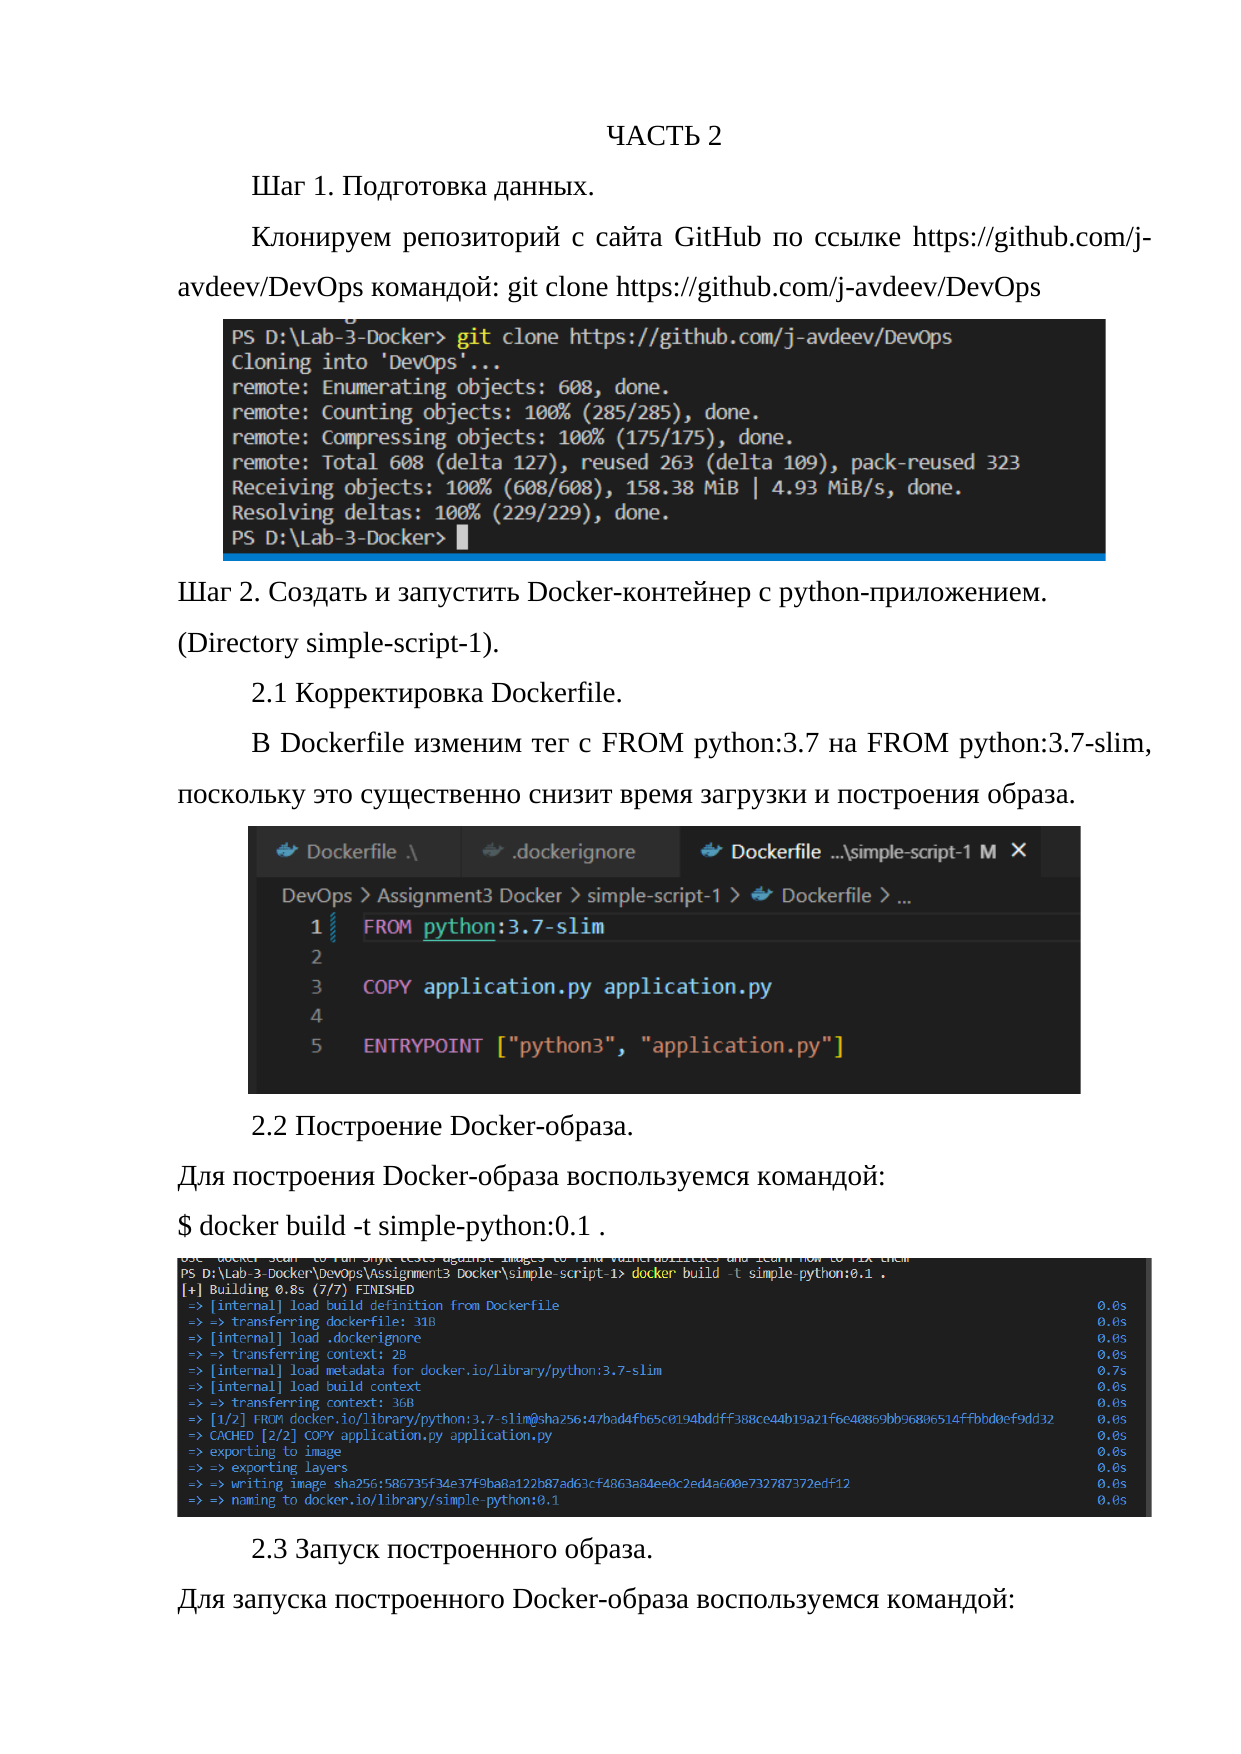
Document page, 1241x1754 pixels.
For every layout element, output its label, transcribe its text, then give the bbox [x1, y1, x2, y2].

text 2.3 Запуск построенного образа. [177, 1531, 1152, 1564]
picture [223, 319, 1106, 561]
picture [248, 826, 1081, 1094]
picture [177, 1258, 1152, 1517]
text ЧАСТЬ 2 [177, 118, 1152, 152]
text В Dockerfile изменим тег с FROM python:3.7 на FROM python:3.7-slim, поскольку это существенно снизит время загрузки и построения образа. [177, 726, 1152, 809]
text Для построения Docker-образа воспользуемся командой: [177, 1158, 1152, 1191]
text $ docker build -t simple-python:0.1 . [177, 1208, 1152, 1242]
text 2.1 Корректировка Dockerfile. [177, 675, 1152, 709]
text Шаг 2. Создать и запустить Docker-контейнер с python-приложением. [177, 574, 1152, 608]
text Для запуска построенного Docker-образа воспользуемся командой: [177, 1581, 1152, 1615]
text 2.2 Построение Docker-образа. [177, 1108, 1152, 1141]
text (Directory simple-script-1). [177, 625, 1152, 658]
text Клонируем репозиторий с сайта GitHub по ссылке https://github.com/j-avdeev/DevOps командой: git clone https://github.com/j-avdeev/DevOps [177, 219, 1152, 303]
text Шаг 1. Подготовка данных. [177, 168, 1152, 202]
